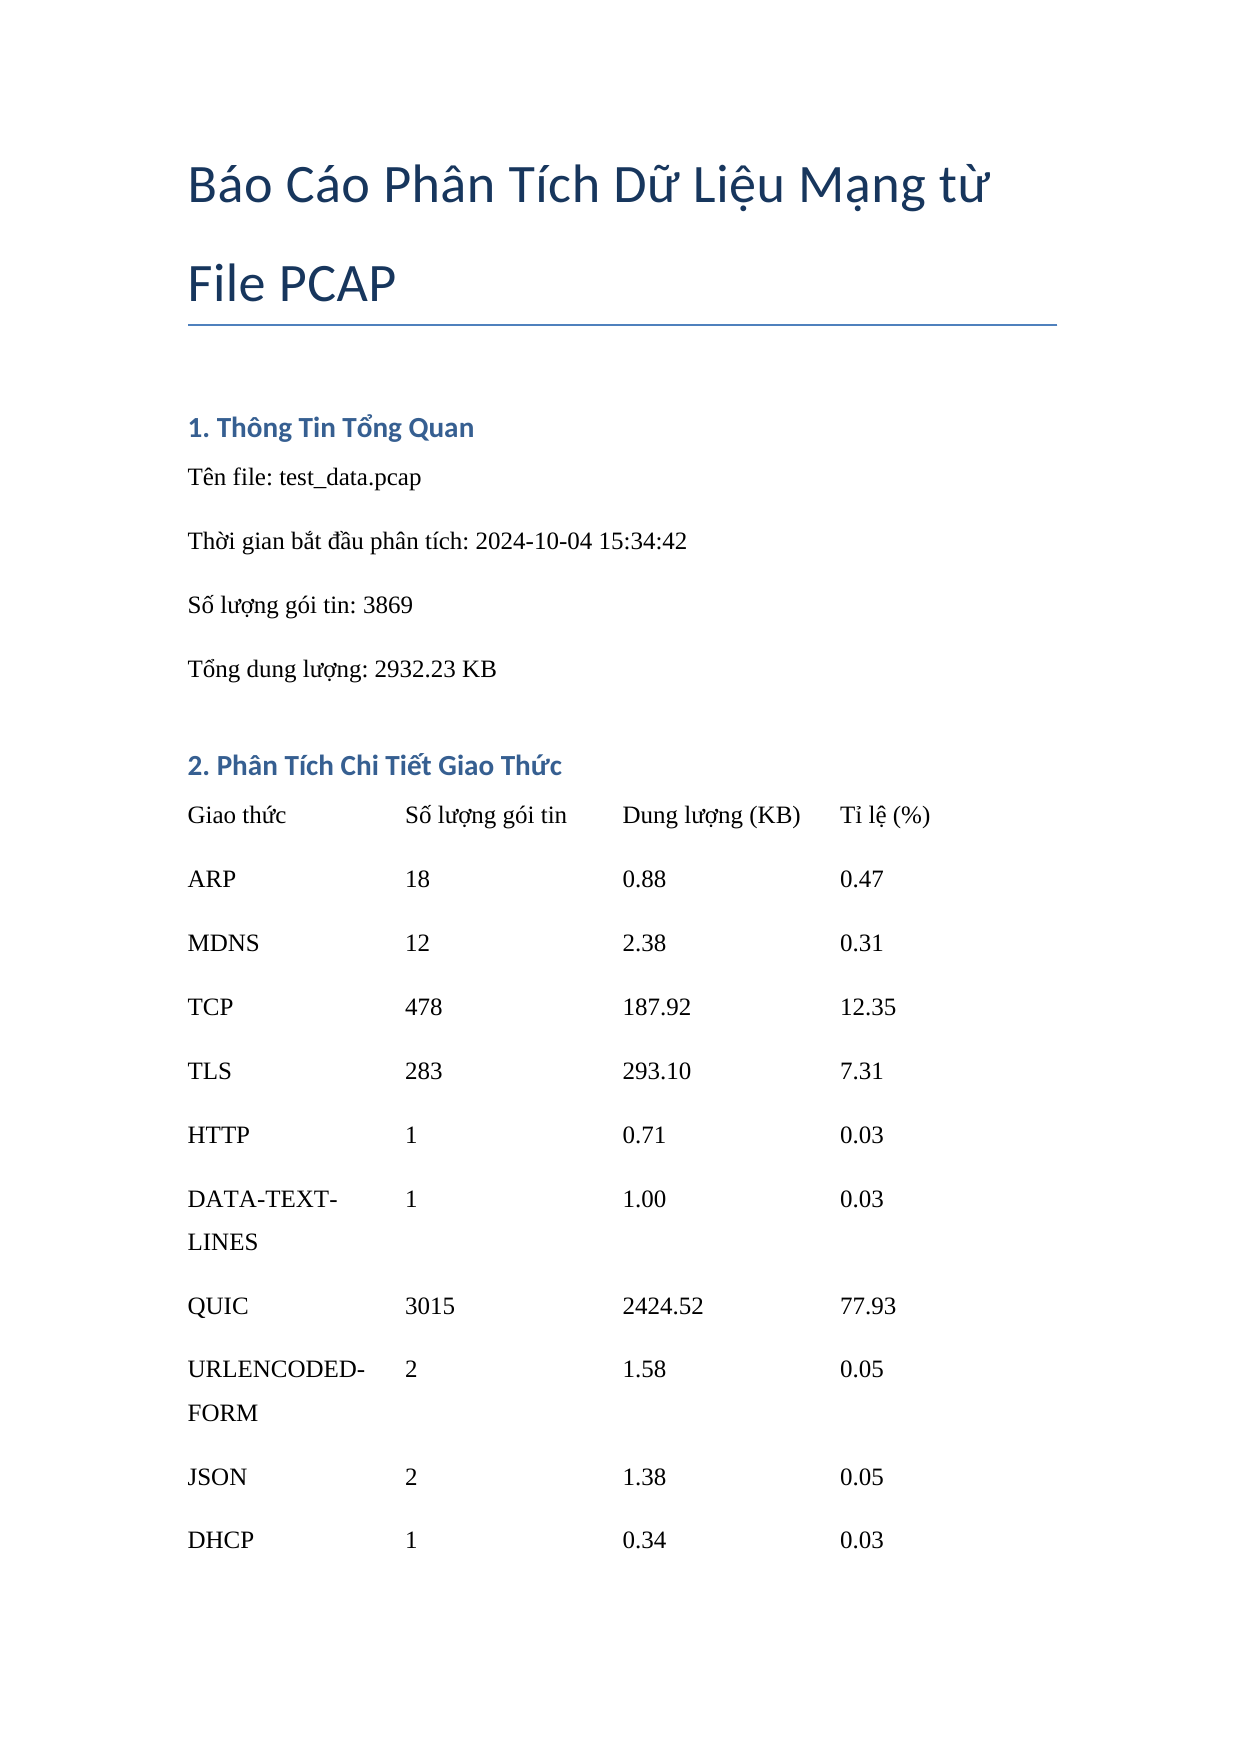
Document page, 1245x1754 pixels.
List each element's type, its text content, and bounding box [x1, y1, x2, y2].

table_cell 3015 [394, 1291, 611, 1354]
table_cell HTTP [176, 1120, 394, 1184]
subtitle 1. Thông Tin Tổng Quan [187, 409, 1057, 444]
table_cell 2424.52 [611, 1291, 829, 1354]
table_cell 2.38 [611, 928, 829, 992]
table_cell 0.47 [829, 865, 1046, 928]
subtitle 2. Phân Tích Chi Tiết Giao Thức [187, 747, 1057, 783]
table_cell TCP [176, 992, 394, 1056]
table_header Tỉ lệ (%) [829, 801, 1046, 864]
table_cell 12.35 [829, 992, 1046, 1056]
table_cell 0.05 [829, 1462, 1046, 1525]
table_cell 2 [394, 1355, 611, 1462]
table_cell 1.00 [611, 1184, 829, 1291]
table_cell 0.05 [829, 1355, 1046, 1462]
table_cell JSON [176, 1462, 394, 1525]
table_cell QUIC [176, 1291, 394, 1354]
table_cell 187.92 [611, 992, 829, 1056]
table_cell 0.88 [611, 865, 829, 928]
table_cell 0.03 [829, 1184, 1046, 1291]
table_cell 1.58 [611, 1355, 829, 1462]
table_cell 0.03 [829, 1525, 1046, 1589]
table_cell 1.38 [611, 1462, 829, 1525]
table_cell 0.03 [829, 1120, 1046, 1184]
text Thời gian bắt đầu phân tích: 2024-10-04 15:34:42 [187, 526, 1057, 555]
table_cell TLS [176, 1056, 394, 1120]
table_header Số lượng gói tin [394, 801, 611, 864]
table_cell MDNS [176, 928, 394, 992]
table_cell 0.71 [611, 1120, 829, 1184]
table_cell URLENCODED-FORM [176, 1355, 394, 1462]
table_cell 12 [394, 928, 611, 992]
text Tổng dung lượng: 2932.23 KB [187, 654, 1057, 683]
table_cell 1 [394, 1525, 611, 1589]
table_cell 0.34 [611, 1525, 829, 1589]
table_cell 1 [394, 1120, 611, 1184]
table_cell 18 [394, 865, 611, 928]
table_cell 478 [394, 992, 611, 1056]
table_cell DHCP [176, 1525, 394, 1589]
table_cell 7.31 [829, 1056, 1046, 1120]
table_cell 283 [394, 1056, 611, 1120]
table_cell 293.10 [611, 1056, 829, 1120]
table_header Giao thức [176, 801, 394, 864]
table_header Dung lượng (KB) [611, 801, 829, 864]
table_cell 2 [394, 1462, 611, 1525]
table_cell 77.93 [829, 1291, 1046, 1354]
table_cell ARP [176, 865, 394, 928]
table_cell 1 [394, 1184, 611, 1291]
table_cell DATA-TEXT-LINES [176, 1184, 394, 1291]
title Báo Cáo Phân Tích Dữ Liệu Mạng từ File PCAP [187, 150, 1057, 326]
text Tên file: test_data.pcap [187, 462, 1057, 491]
text Số lượng gói tin: 3869 [187, 590, 1057, 619]
table_cell 0.31 [829, 928, 1046, 992]
